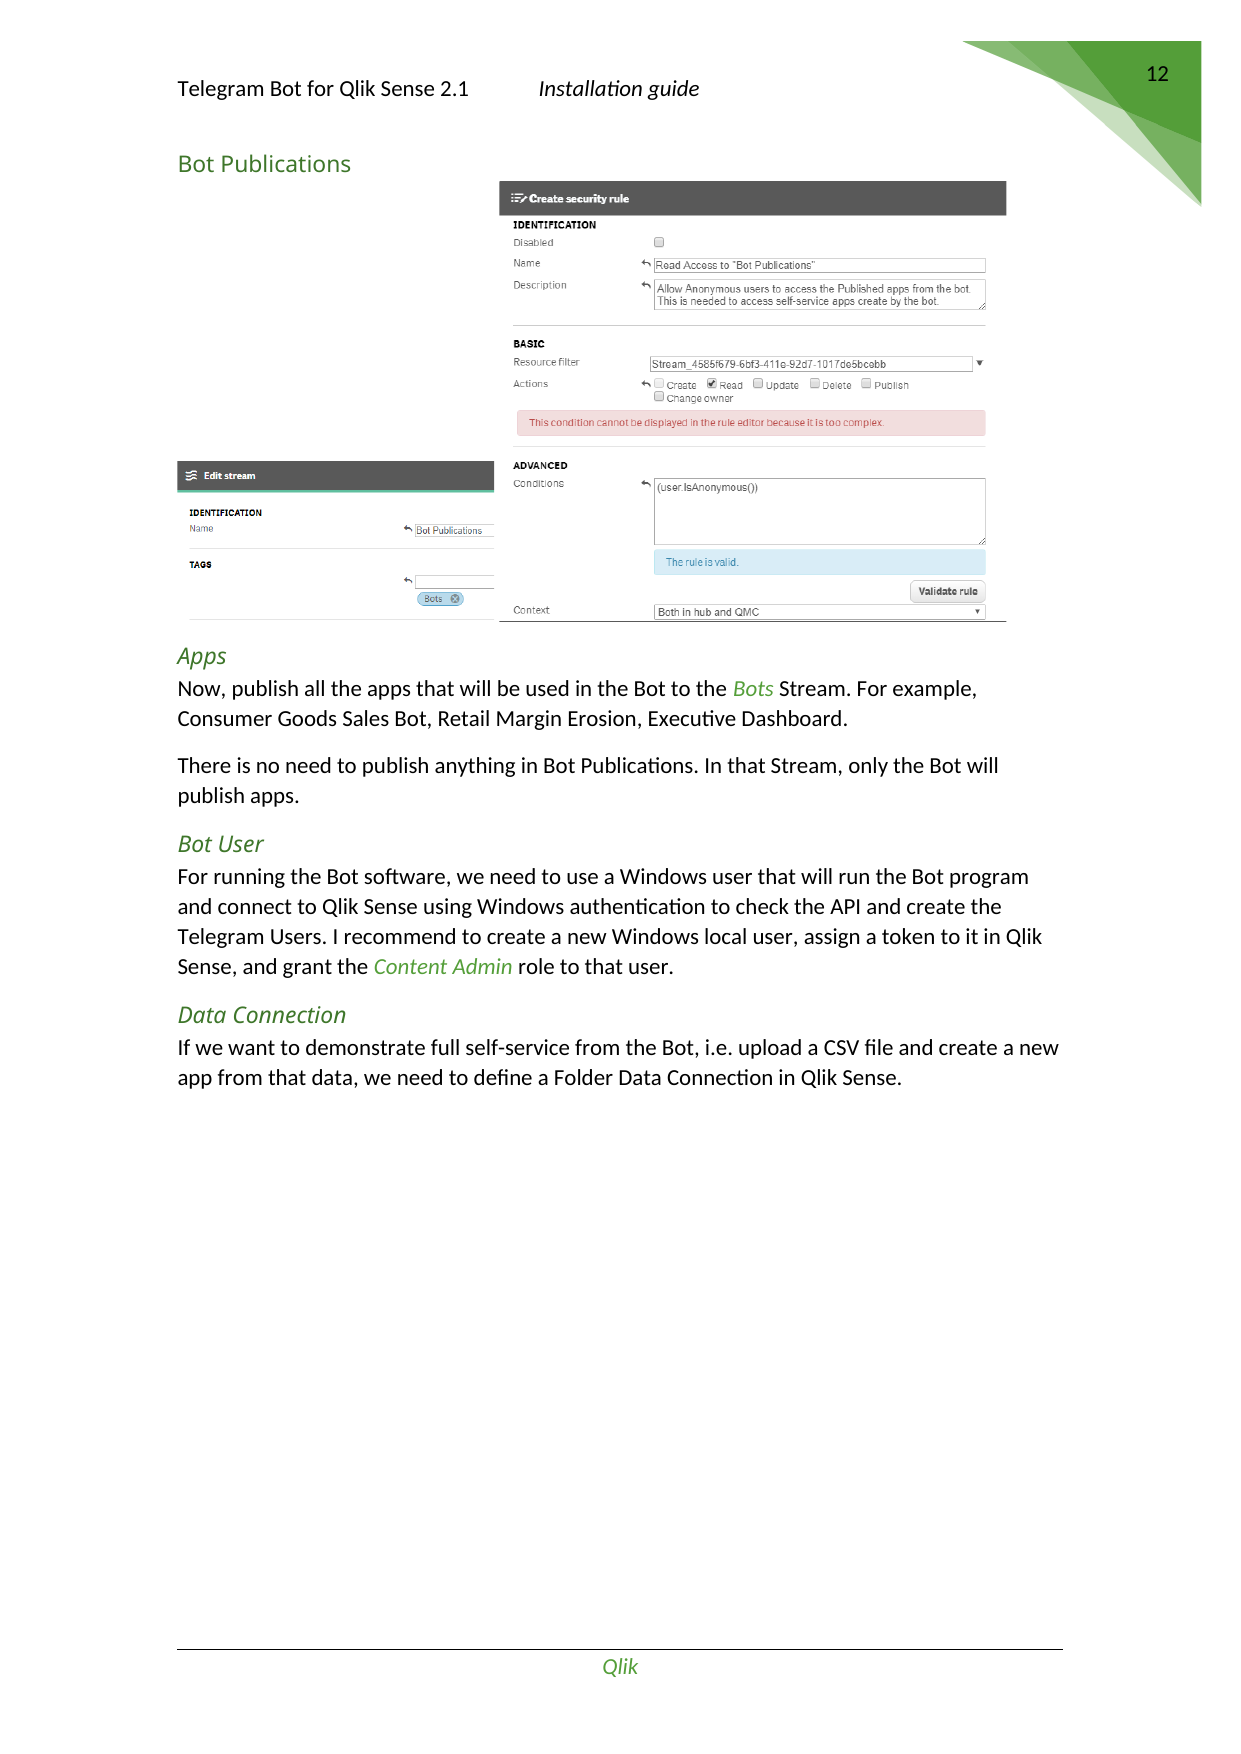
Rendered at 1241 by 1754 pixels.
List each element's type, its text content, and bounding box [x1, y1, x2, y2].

text For running the Bot software, we need to use a Windows user that will run the Bot program and connect to Qlik Sense using Windows authentication to check the API and create the Telegram Users. I recommend to create a new Windows local user, assign a token to it in Qlik Sense, and grant the Content Admin role to that user. [177, 862, 1063, 981]
text There is no need to publish anything in Bot Publications. In that Stream, only the Bot will publish apps. [177, 751, 1063, 809]
picture [177, 461, 495, 622]
subtitle Apps [177, 640, 1063, 671]
text Now, publish all the apps that will be used in the Bot to the Bots Stream. For example, Consumer Goods Sales Bot, Retail Margin Erosion, Executive Dashboard. [177, 674, 1063, 732]
text If we want to demonstrate full self-service from the Bot, i.e. upload a CSV file and create a new app from that data, we need to define a Folder Data Connection in Qlik Sense. [177, 1033, 1063, 1091]
picture [499, 41, 1202, 622]
subtitle Bot User [177, 828, 1063, 859]
subtitle Bot Publications [177, 148, 1063, 179]
subtitle Data Connection [177, 999, 1063, 1031]
